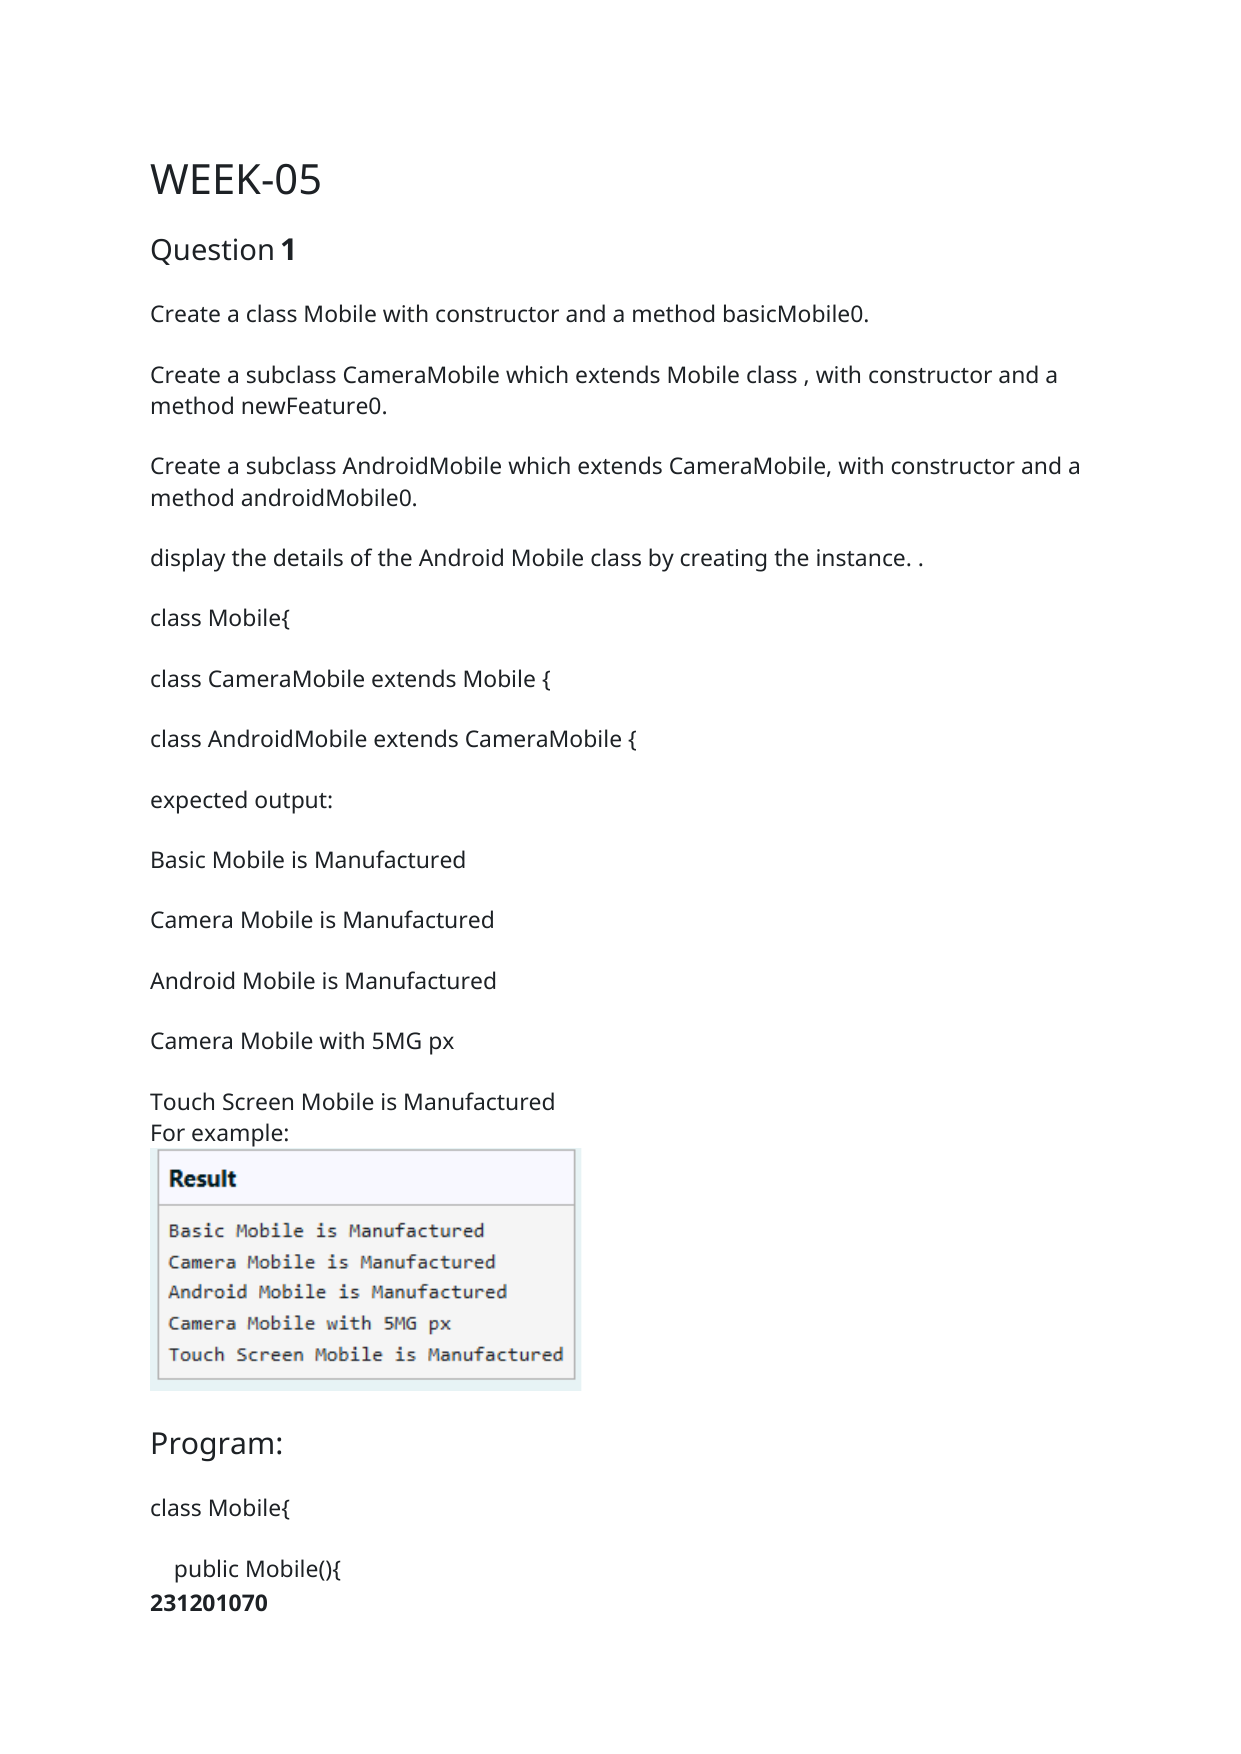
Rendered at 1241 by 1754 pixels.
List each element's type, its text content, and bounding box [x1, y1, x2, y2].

subtitle Touch Screen Mobile is Manufactured [150, 1086, 1090, 1117]
subtitle display the details of the Android Mobile class by creating the instance. . [150, 542, 1090, 573]
text WEEK-05 [150, 150, 1090, 207]
subtitle Create a subclass CameraMobile which extends Mobile class , with constructor and a method newFeature0. [150, 359, 1090, 421]
subtitle Camera Mobile with 5MG px [150, 1025, 1090, 1057]
subtitle class Mobile{ [150, 1492, 1090, 1523]
subtitle Basic Mobile is Manufactured [150, 844, 1090, 875]
subtitle public Mobile(){ [150, 1552, 1090, 1584]
subtitle Program: [150, 1422, 1090, 1463]
subtitle Android Mobile is Manufactured [150, 965, 1090, 996]
subtitle Camera Mobile is Manufactured [150, 904, 1090, 936]
picture [150, 1148, 582, 1391]
subtitle For example: [150, 1117, 1090, 1148]
subtitle Create a subclass AndroidMobile which extends CameraMobile, with constructor and a method androidMobile0. [150, 450, 1090, 513]
subtitle Create a class Mobile with constructor and a method basicMobile0. [150, 298, 1090, 329]
subtitle class Mobile{ [150, 602, 1090, 634]
subtitle expected output: [150, 784, 1090, 815]
subtitle class CameraMobile extends Mobile { [150, 663, 1090, 694]
subtitle class AndroidMobile extends CameraMobile { [150, 723, 1090, 754]
subtitle Question 1 [150, 228, 1090, 269]
